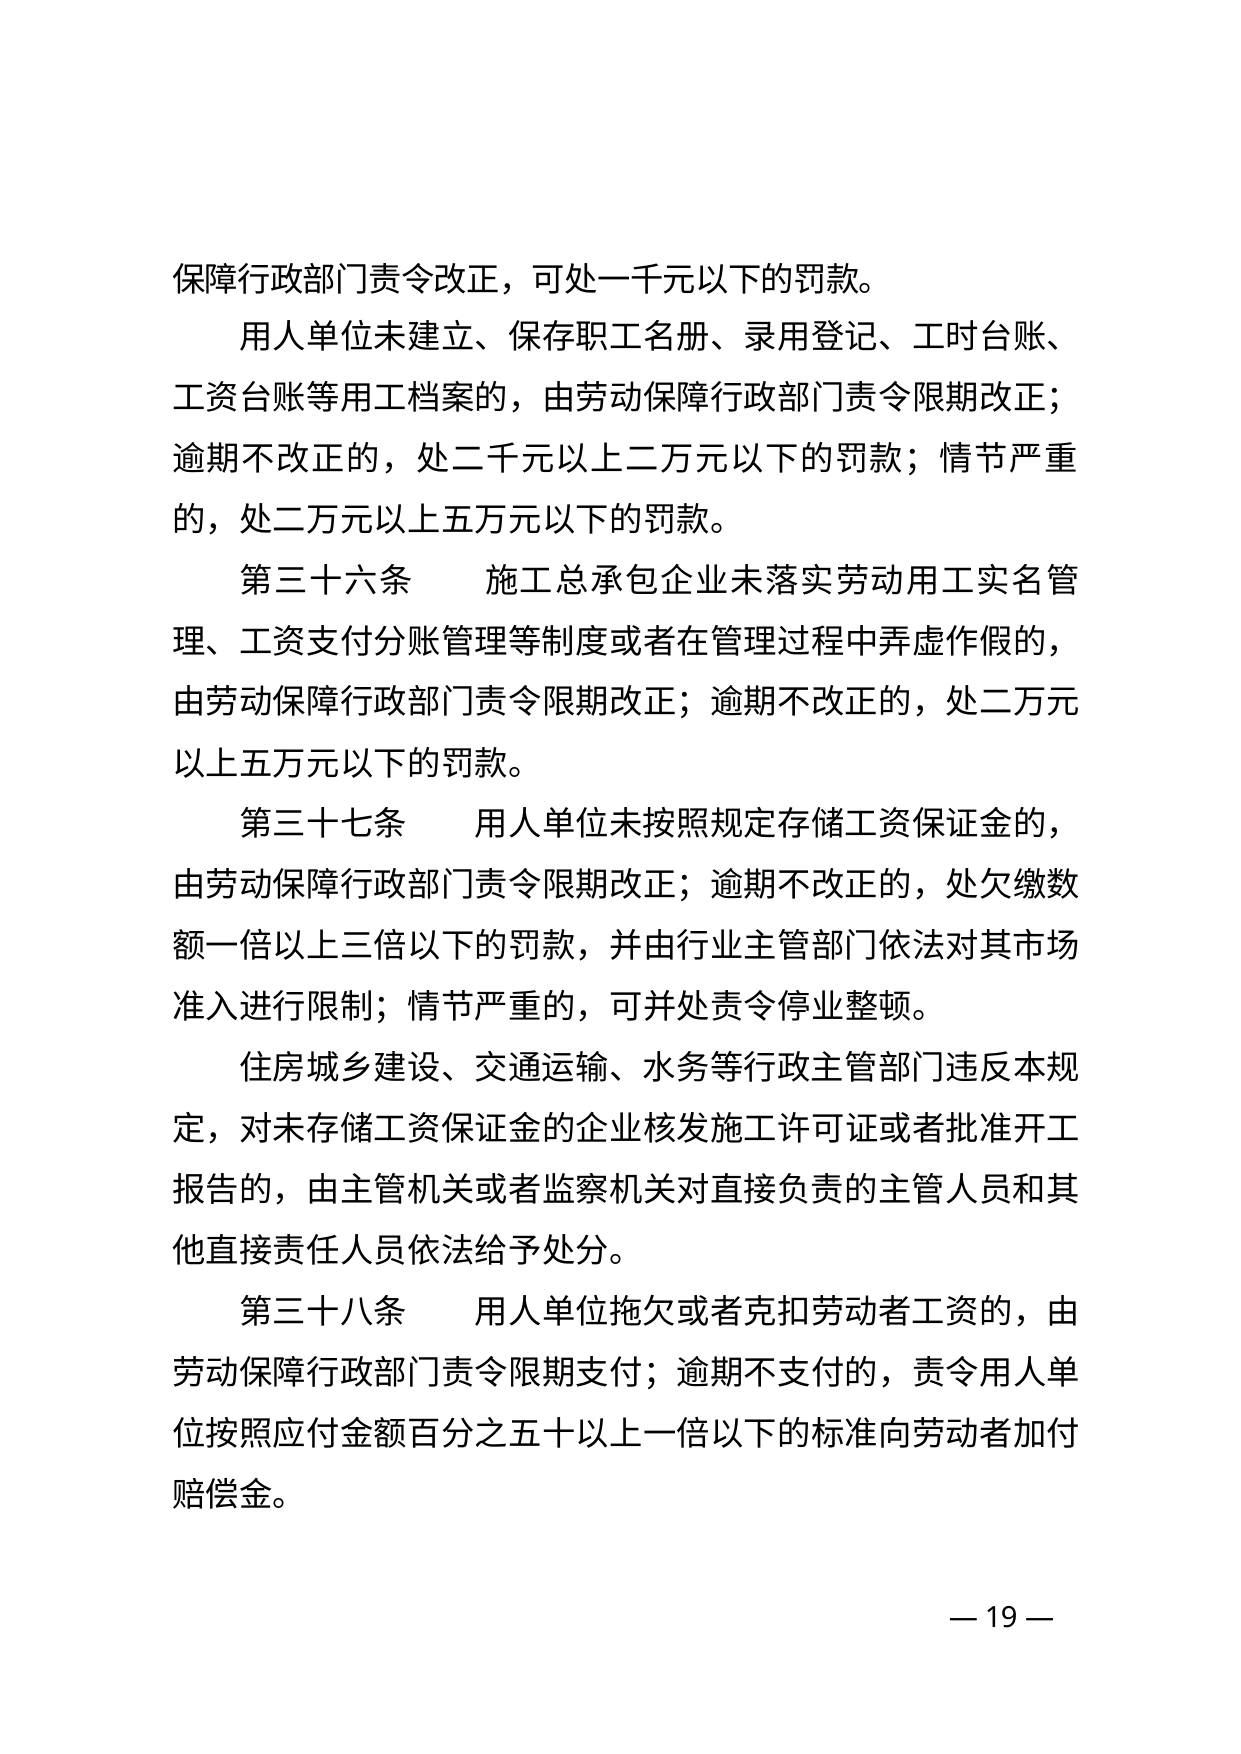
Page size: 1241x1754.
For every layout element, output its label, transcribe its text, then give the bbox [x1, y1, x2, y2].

text 第三十八条 用人单位拖欠或者克扣劳动者工资的，由劳动保障行政部门责令限期支付；逾期不支付的，责令用人单位按照应付金额百分之五十以上一倍以下的标准向劳动者加付赔偿金。 [172, 1278, 1080, 1522]
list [172, 243, 1080, 303]
text 第三十六条 施工总承包企业未落实劳动用工实名管理、工资支付分账管理等制度或者在管理过程中弄虚作假的，由劳动保障行政部门责令限期改正；逾期不改正的，处二万元以上五万元以下的罚款。 [172, 547, 1080, 791]
text 住房城乡建设、交通运输、水务等行政主管部门违反本规定，对未存储工资保证金的企业核发施工许可证或者批准开工报告的，由主管机关或者监察机关对直接负责的主管人员和其他直接责任人员依法给予处分。 [172, 1034, 1080, 1278]
text 第三十七条 用人单位未按照规定存储工资保证金的，由劳动保障行政部门责令限期改正；逾期不改正的，处欠缴数额一倍以上三倍以下的罚款，并由行业主管部门依法对其市场准入进行限制；情节严重的，可并处责令停业整顿。 [172, 791, 1080, 1034]
text 用人单位未建立、保存职工名册、录用登记、工时台账、工资台账等用工档案的，由劳动保障行政部门责令限期改正；逾期不改正的，处二千元以上二万元以下的罚款；情节严重的，处二万元以上五万元以下的罚款。 [172, 303, 1080, 547]
